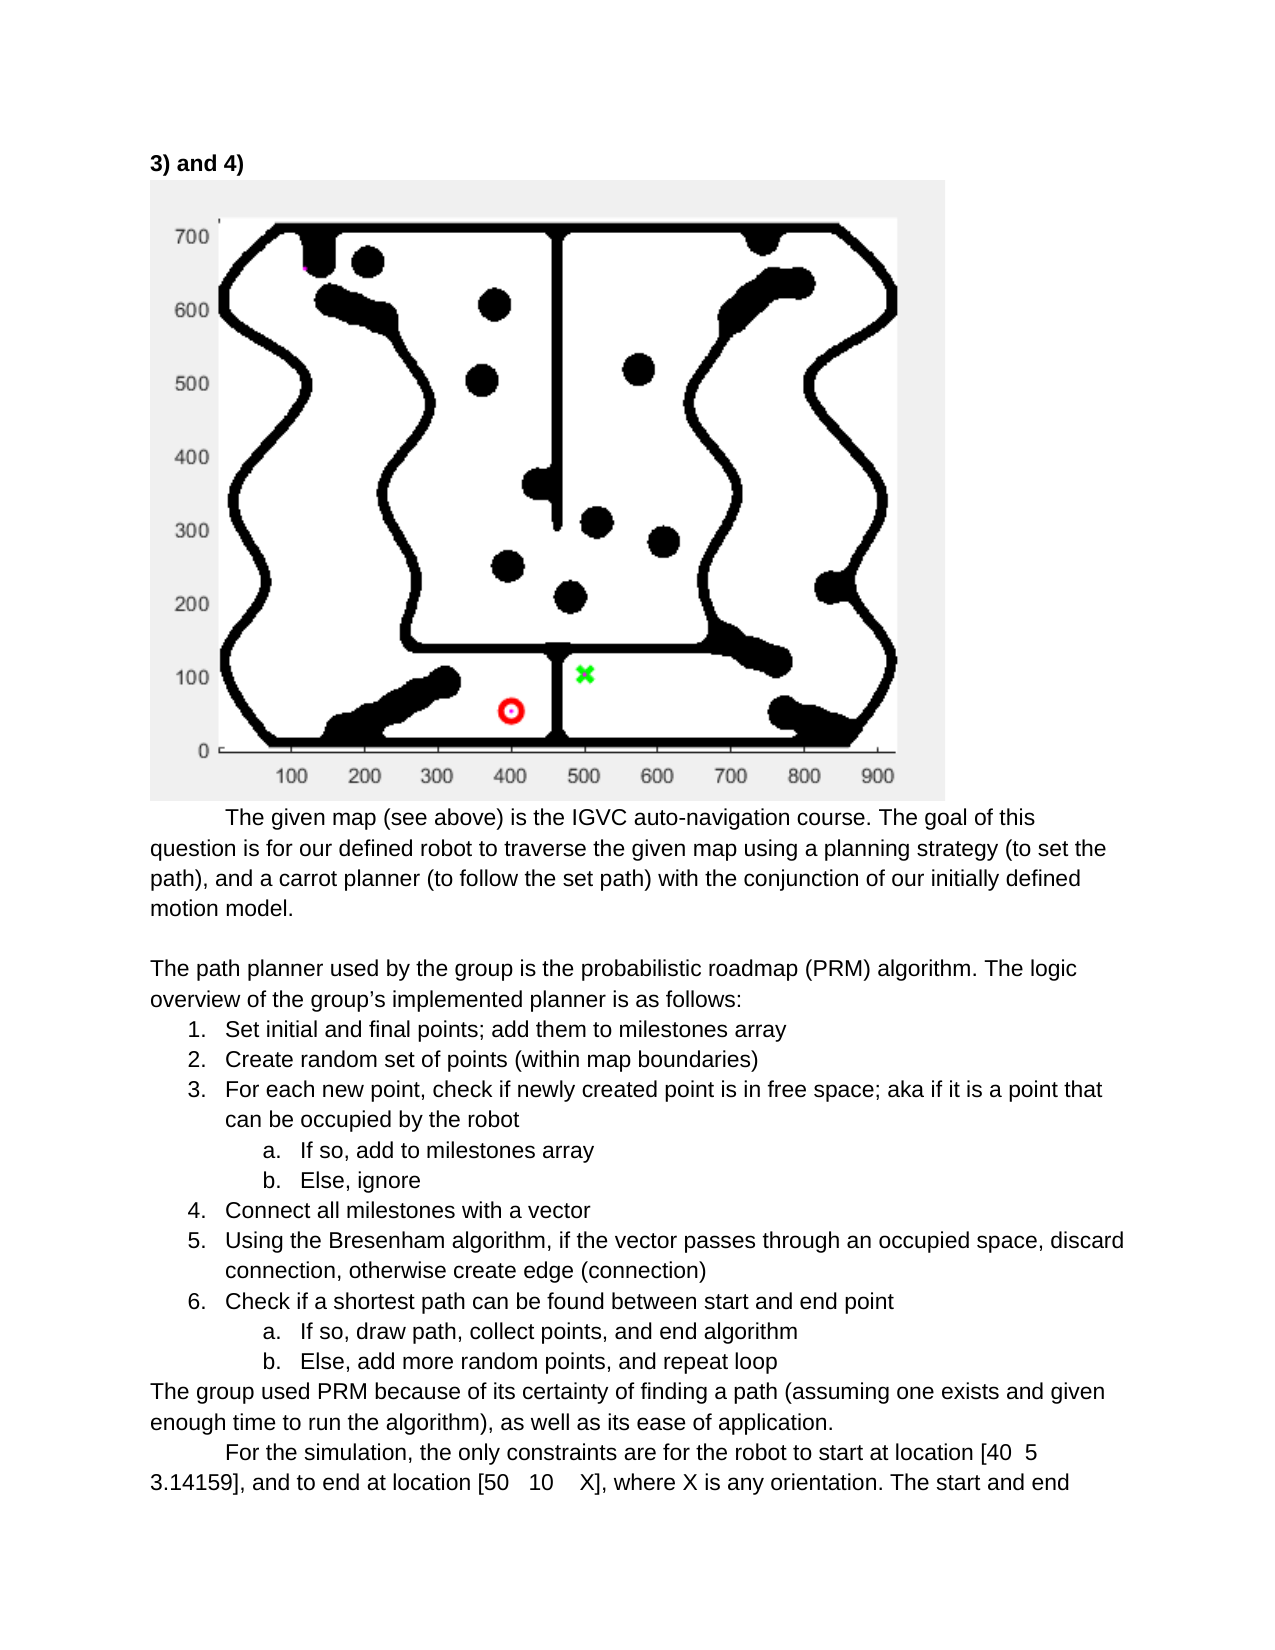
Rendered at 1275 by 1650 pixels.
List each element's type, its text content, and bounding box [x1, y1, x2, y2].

list Check if a shortest path can be found between start and end point [187, 1288, 1125, 1314]
list Else, add more random points, and repeat loop [262, 1348, 1125, 1374]
picture [150, 180, 946, 801]
list For each new point, check if newly created point is in free space; aka if it is a point that can be occupied by the robot [187, 1076, 1125, 1133]
list Set initial and final points; add them to milestones array [187, 1016, 1125, 1042]
list Connect all milestones with a vector [187, 1197, 1125, 1223]
text 3) and 4) [150, 150, 1125, 176]
list Create random set of points (within map boundaries) [187, 1046, 1125, 1072]
list Else, ignore [262, 1167, 1125, 1193]
list If so, add to milestones array [262, 1137, 1125, 1163]
list If so, draw path, collect points, and end algorithm [262, 1318, 1125, 1344]
text The group used PRM because of its certainty of finding a path (assuming one exists and given enough time to run the algorithm), as well as its ease of application. [150, 1378, 1125, 1435]
list Using the Bresenham algorithm, if the vector passes through an occupied space, discard connection, otherwise create edge (connection) [187, 1227, 1125, 1284]
text The given map (see above) is the IGVC auto-navigation course. The goal of this question is for our defined robot to traverse the given map using a planning strategy (to set the path), and a carrot planner (to follow the set path) with the conjunction of our initially defined motion model. [150, 804, 1125, 921]
text The path planner used by the group is the probabilistic roadmap (PRM) algorithm. The logic overview of the group’s implemented planner is as follows: [150, 955, 1125, 1012]
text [150, 1439, 1125, 1495]
